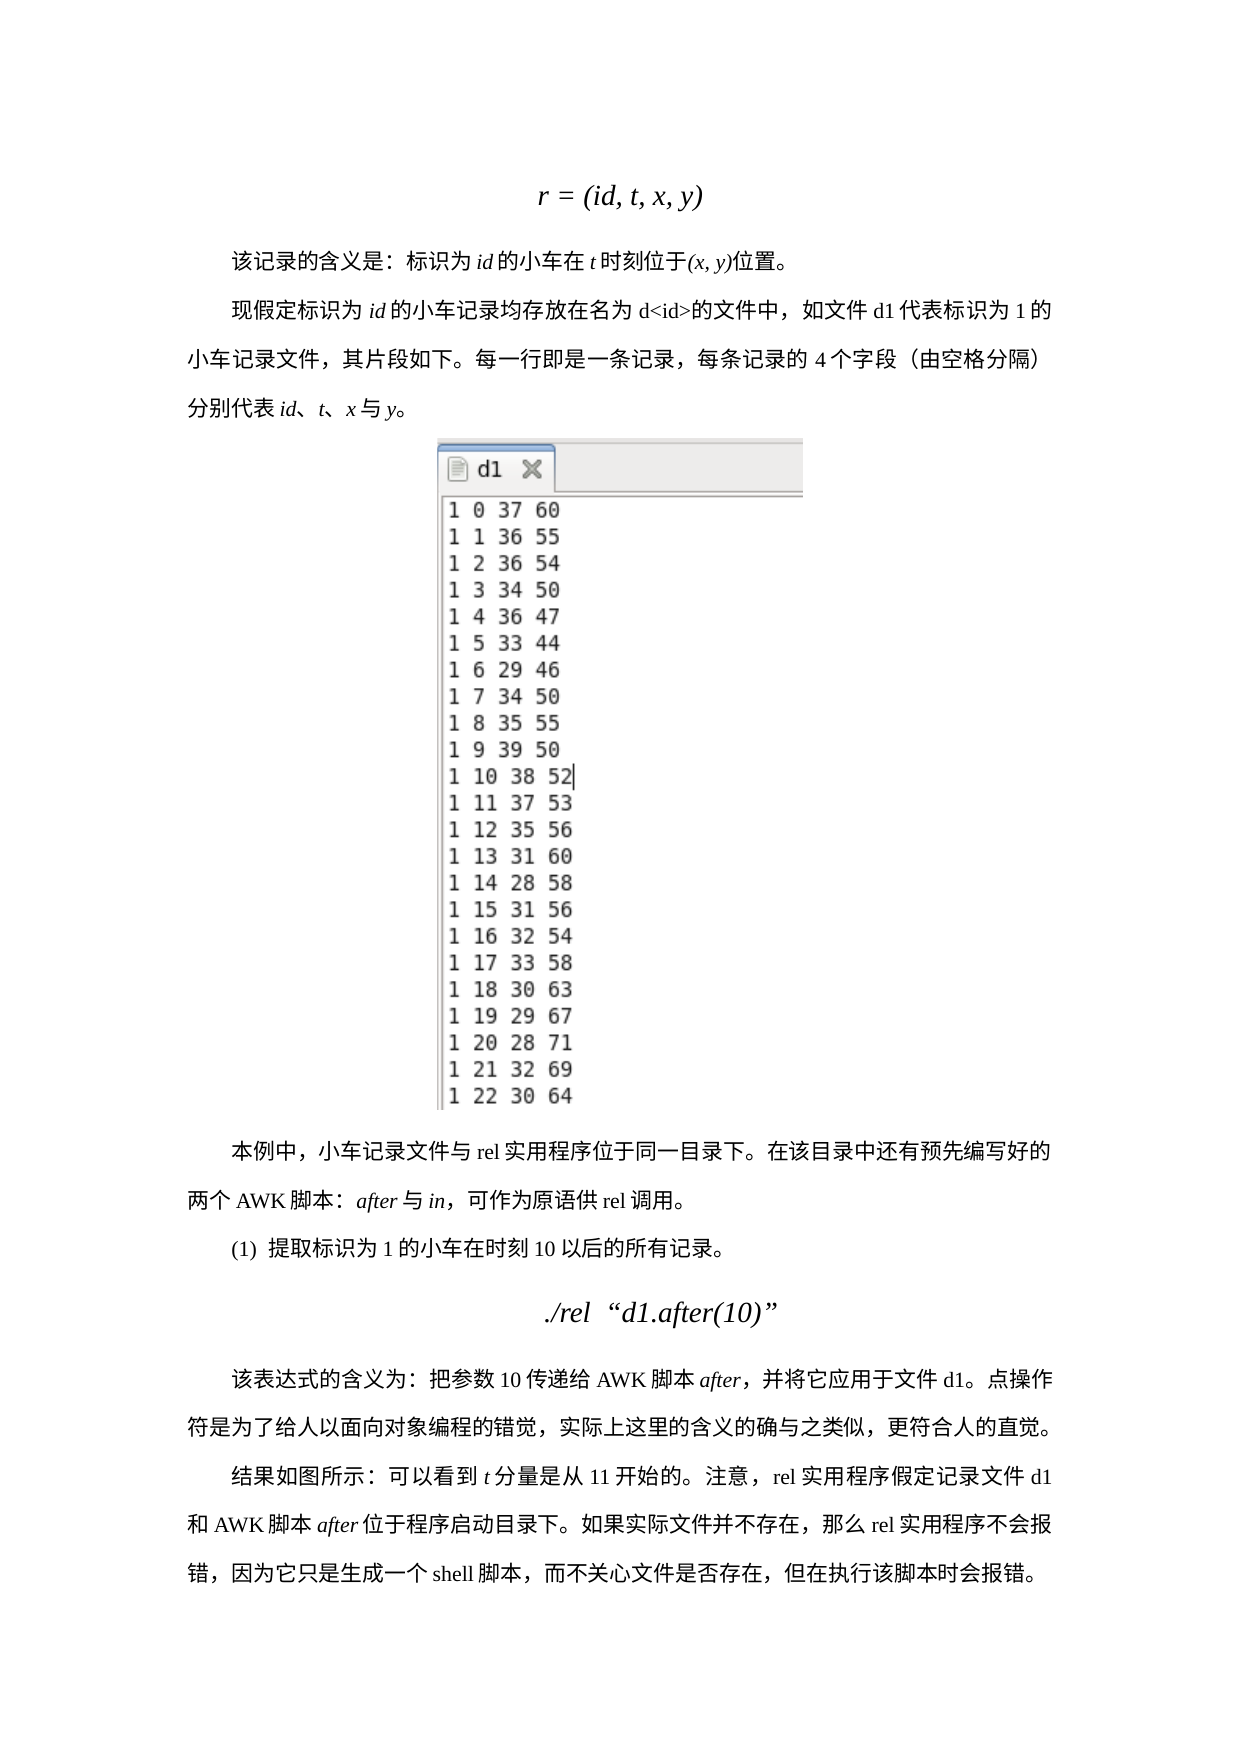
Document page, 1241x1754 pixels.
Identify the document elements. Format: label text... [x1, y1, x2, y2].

text 该记录的含义是：标识为id的小车在t时刻位于(x, y)位置。 [187, 244, 1053, 276]
list 提取标识为1的小车在时刻10以后的所有记录。 [231, 1231, 1053, 1263]
text 本例中，小车记录文件与rel实用程序位于同一目录下。在该目录中还有预先编写好的两个AWK脚本：after与in，可作为原语供rel调用。 [187, 1134, 1053, 1215]
text 该表达式的含义为：把参数10传递给AWK脚本after，并将它应用于文件d1。点操作符是为了给人以面向对象编程的错觉，实际上这里的含义的确与之类似，更符合人的直觉。 [187, 1361, 1053, 1442]
text 结果如图所示：可以看到t分量是从11开始的。注意，rel实用程序假定记录文件d1和AWK脚本after位于程序启动目录下。如果实际文件并不存在，那么rel实用程序不会报错，因为它只是生成一个shell脚本，而不关心文件是否存在，但在执行该脚本时会报错。 [187, 1458, 1053, 1588]
list ./rel “d1.after(10)” [269, 1279, 1053, 1344]
picture [437, 438, 803, 1110]
text 现假定标识为id的小车记录均存放在名为d<id>的文件中，如文件d1代表标识为1的小车记录文件，其片段如下。每一行即是一条记录，每条记录的4个字段（由空格分隔）分别代表id、t、x与y。 [187, 293, 1053, 423]
text r = (id, t, x, y) [187, 162, 1053, 227]
